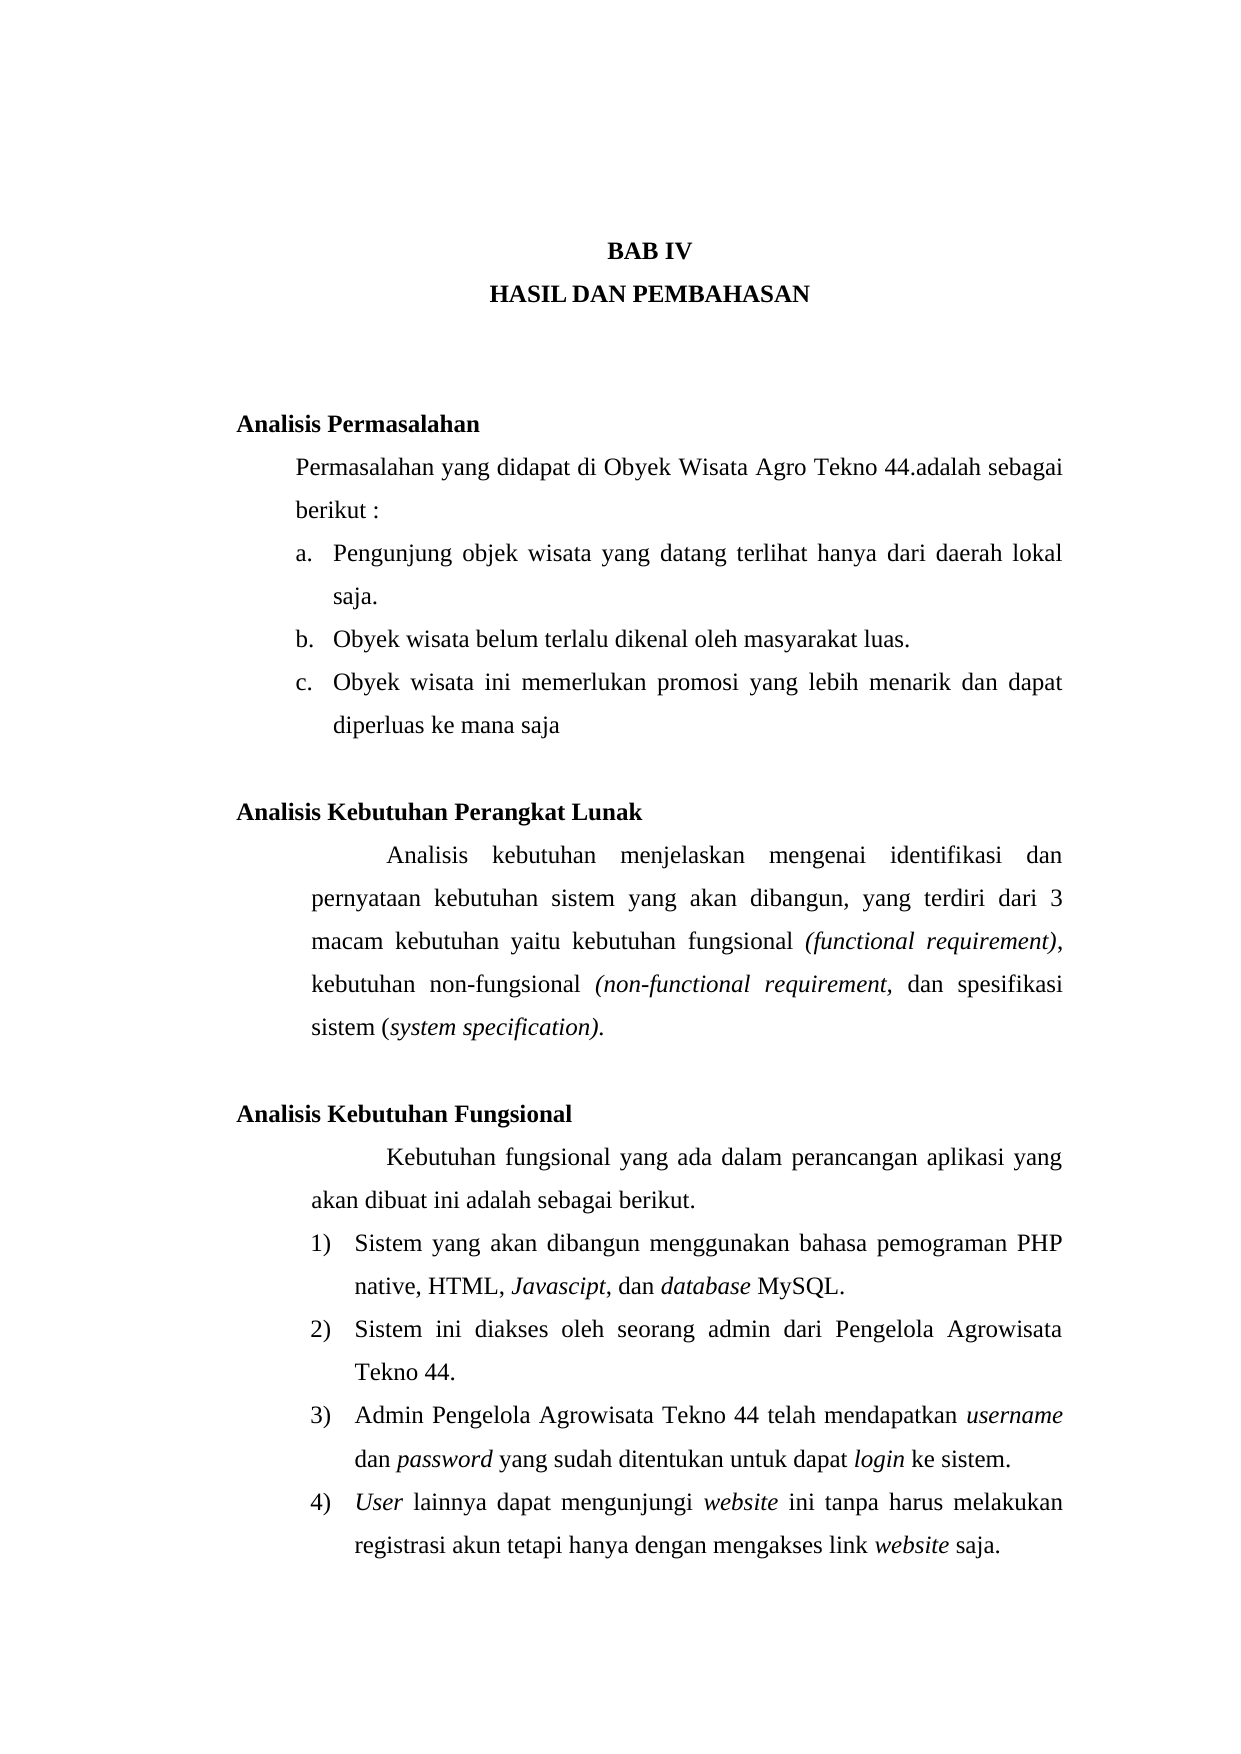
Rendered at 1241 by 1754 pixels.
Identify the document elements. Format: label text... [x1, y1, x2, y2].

subtitle Analisis Permasalahan [236, 409, 1063, 437]
list Obyek wisata belum terlalu dikenal oleh masyarakat luas. [295, 624, 1063, 653]
list Obyek wisata ini memerlukan promosi yang lebih menarik dan dapat diperluas ke mana saja [295, 667, 1063, 739]
list Sistem ini diakses oleh seorang admin dari Pengelola Agrowisata Tekno 44. [310, 1314, 1063, 1386]
text Permasalahan yang didapat di Obyek Wisata Agro Tekno 44.adalah sebagai berikut : [236, 452, 1063, 524]
list Pengunjung objek wisata yang datang terlihat hanya dari daerah lokal saja. [295, 538, 1063, 610]
text BAB IV HASIL DAN PEMBAHASAN [236, 236, 1063, 308]
text Analisis kebutuhan menjelaskan mengenai identifikasi dan pernyataan kebutuhan sistem yang akan dibangun, yang terdiri dari 3 macam kebutuhan yaitu kebutuhan fungsional (functional requirement), kebutuhan non-fungsional (non-functional requirement, dan spesifikasi sistem (system specification). [311, 840, 1063, 1041]
text Analisis Kebutuhan Perangkat Lunak [236, 797, 1063, 826]
list Admin Pengelola Agrowisata Tekno 44 telah mendapatkan username dan password yang sudah ditentukan untuk dapat login ke sistem. [310, 1401, 1063, 1472]
list Sistem yang akan dibangun menggunakan bahasa pemograman PHP native, HTML, Javascipt, dan database MySQL. [310, 1228, 1063, 1300]
text Kebutuhan fungsional yang ada dalam perancangan aplikasi yang akan dibuat ini adalah sebagai berikut. [311, 1142, 1063, 1214]
text Analisis Kebutuhan Fungsional [236, 1099, 1063, 1127]
list User lainnya dapat mengunjungi website ini tanpa harus melakukan registrasi akun tetapi hanya dengan mengakses link website saja. [310, 1487, 1063, 1559]
